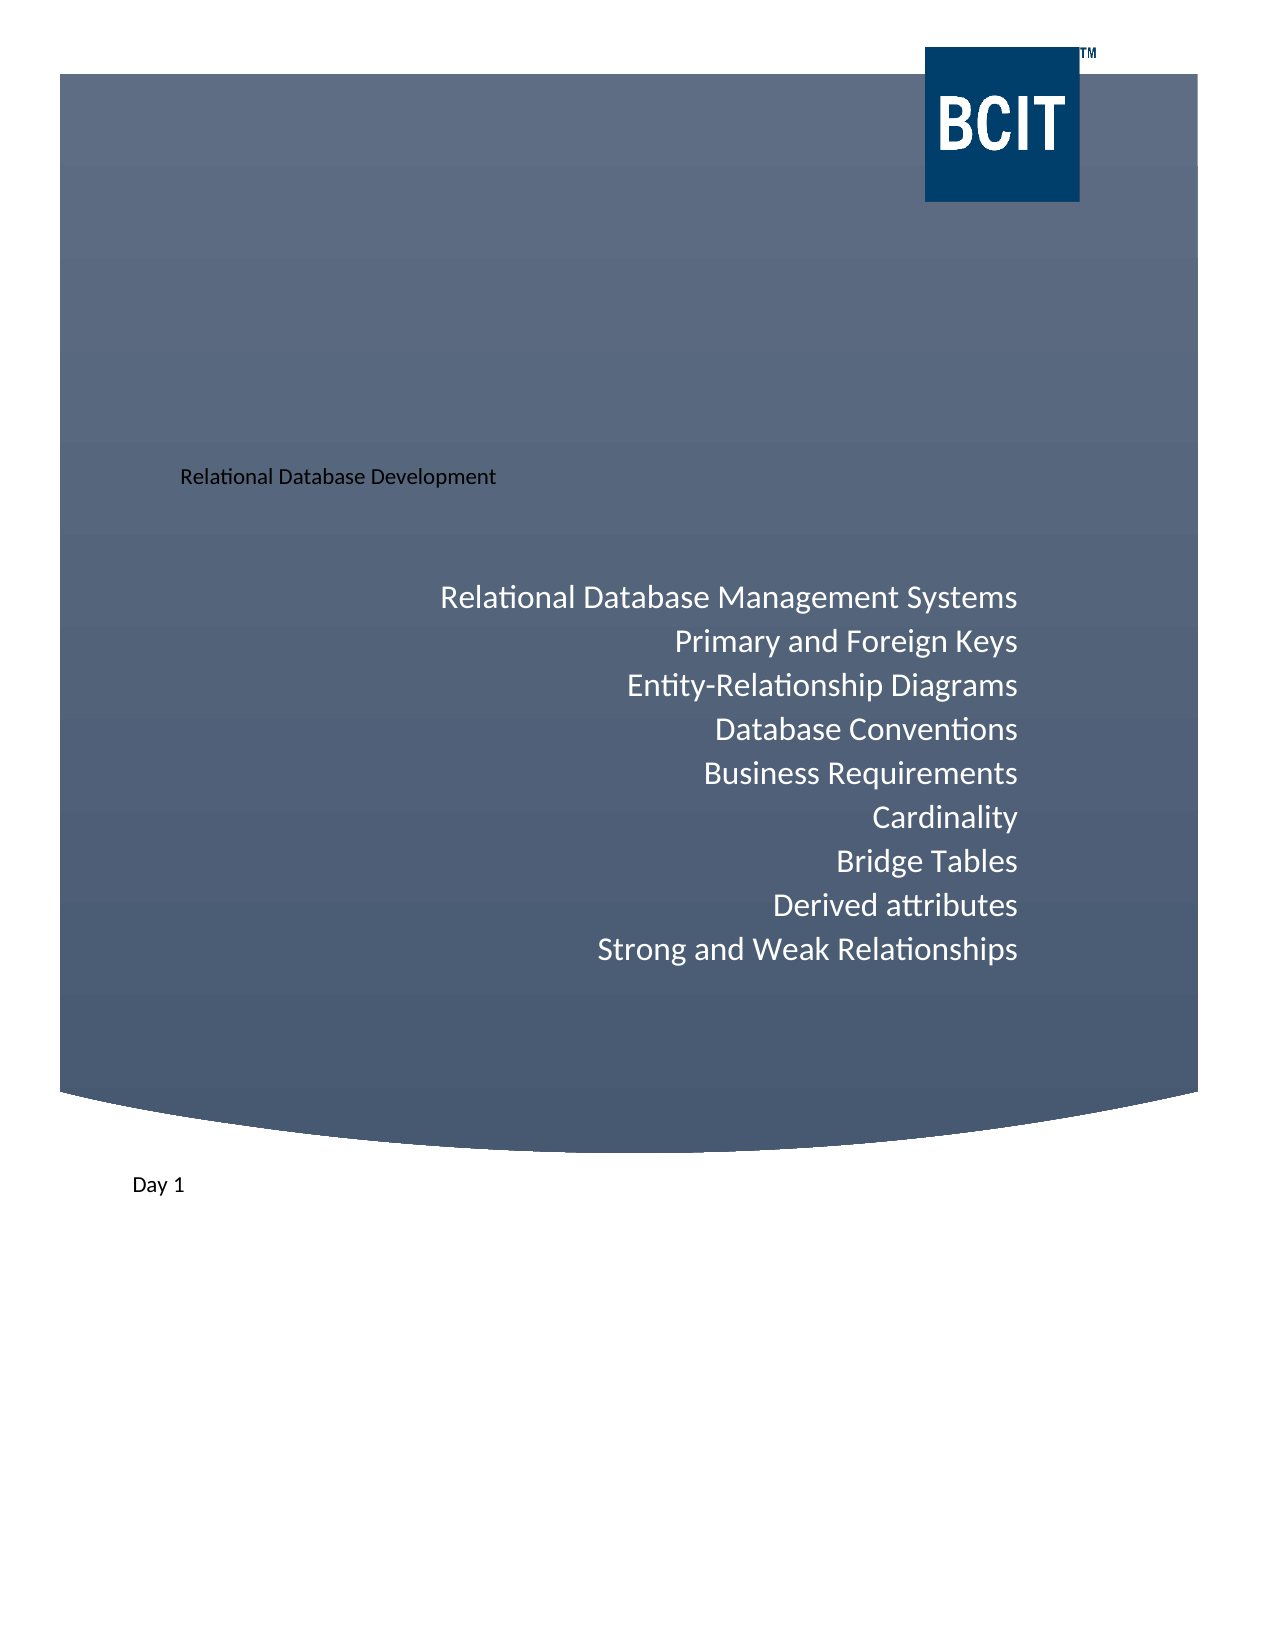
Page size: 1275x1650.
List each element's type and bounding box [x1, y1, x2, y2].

picture [923, 45, 1097, 203]
